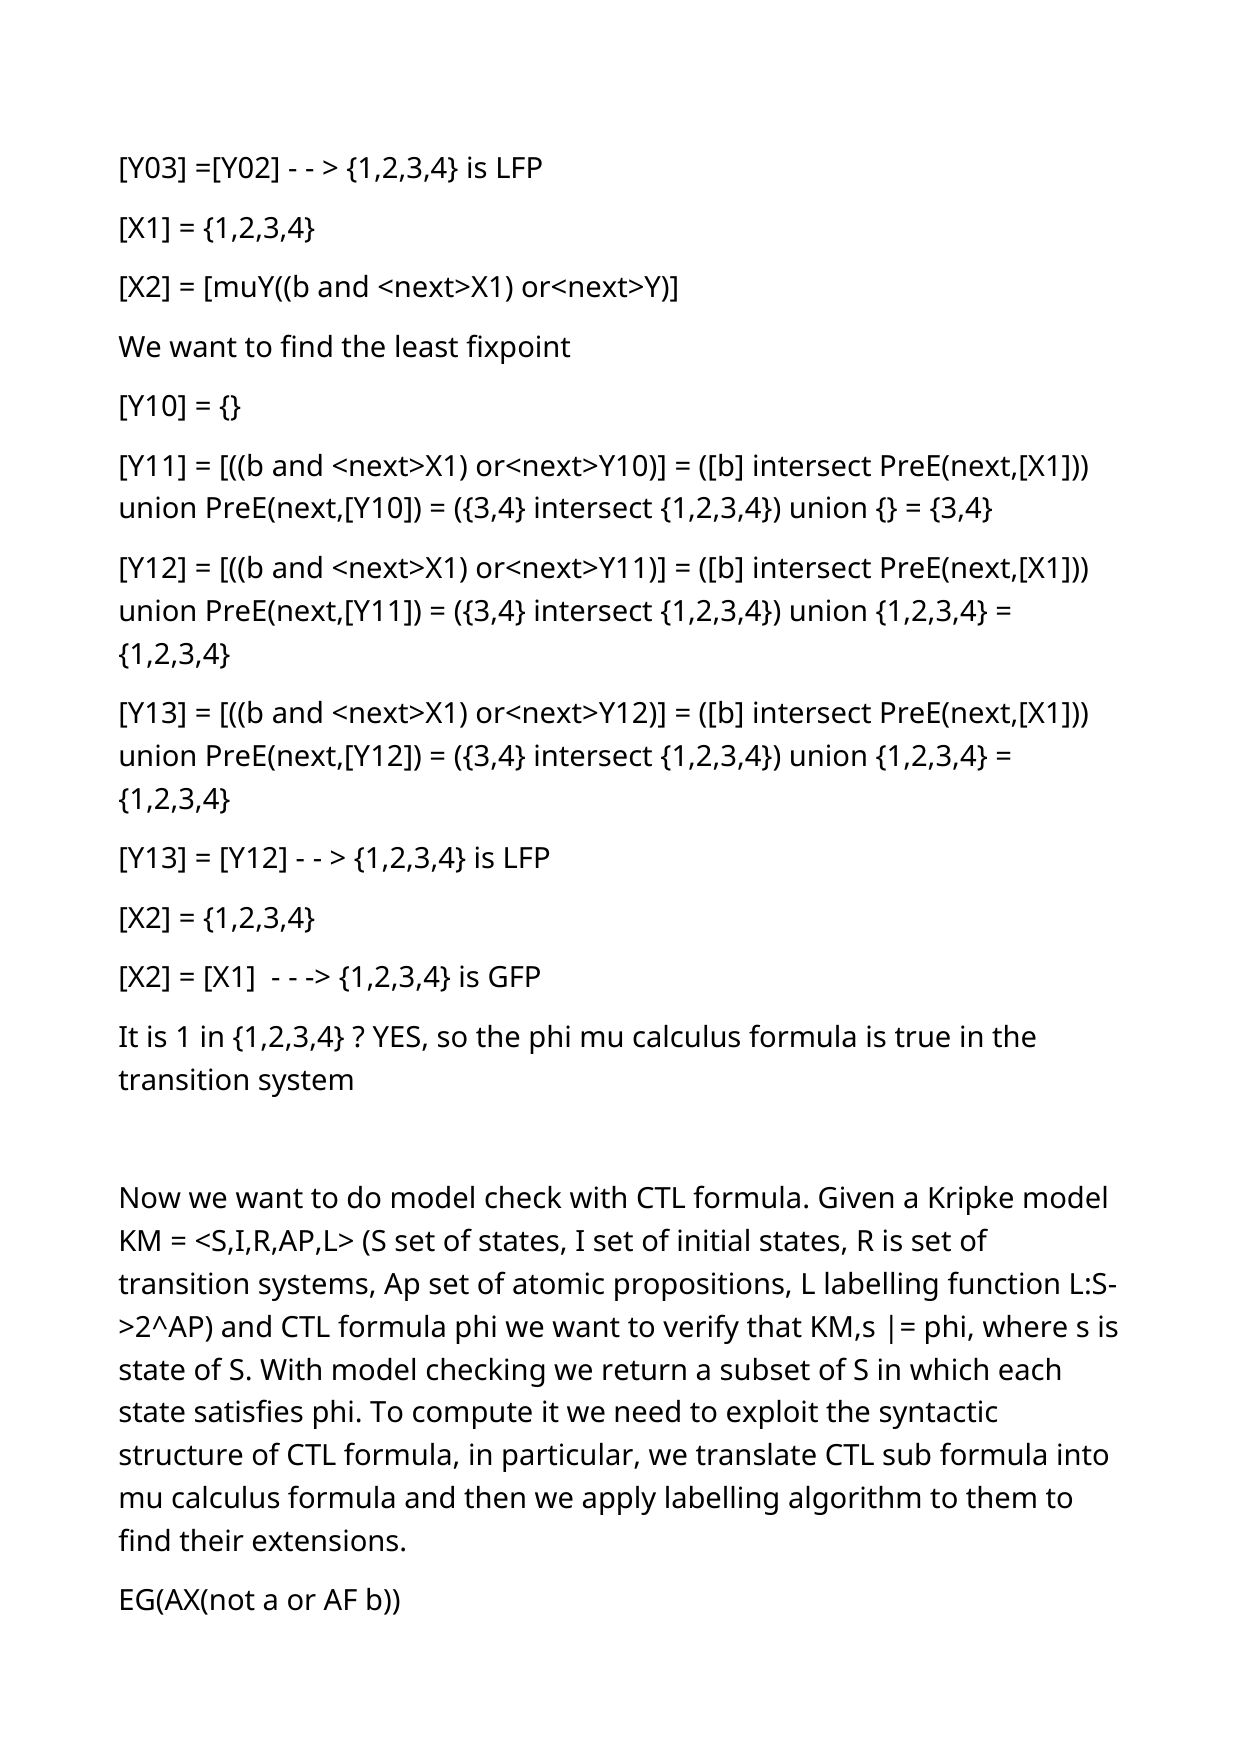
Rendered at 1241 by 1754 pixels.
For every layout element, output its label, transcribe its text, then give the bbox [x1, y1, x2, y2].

text It is 1 in {1,2,3,4} ? YES, so the phi mu calculus formula is true in the transition system [118, 1016, 1122, 1098]
text [X2] = [X1] - - -> {1,2,3,4} is GFP [118, 956, 1122, 996]
text [X2] = {1,2,3,4} [118, 897, 1122, 937]
text [Y13] = [Y12] - - > {1,2,3,4} is LFP [118, 837, 1122, 877]
text [Y12] = [((b and <next>X1) or<next>Y11)] = ([b] intersect PreE(next,[X1])) union PreE(next,[Y11]) = ({3,4} intersect {1,2,3,4}) union {1,2,3,4} = {1,2,3,4} [118, 547, 1122, 673]
text [X2] = [muY((b and <next>X1) or<next>Y)] [118, 267, 1122, 306]
text We want to find the least fixpoint [118, 326, 1122, 366]
text [X1] = {1,2,3,4} [118, 207, 1122, 247]
text EG(AX(not a or AF b)) [118, 1580, 1122, 1619]
text [Y11] = [((b and <next>X1) or<next>Y10)] = ([b] intersect PreE(next,[X1])) union PreE(next,[Y10]) = ({3,4} intersect {1,2,3,4}) union {} = {3,4} [118, 445, 1122, 527]
text [Y13] = [((b and <next>X1) or<next>Y12)] = ([b] intersect PreE(next,[X1])) union PreE(next,[Y12]) = ({3,4} intersect {1,2,3,4}) union {1,2,3,4} = {1,2,3,4} [118, 692, 1122, 818]
text [Y03] =[Y02] - - > {1,2,3,4} is LFP [118, 148, 1122, 187]
text [Y10] = {} [118, 386, 1122, 425]
text Now we want to do model check with CTL formula. Given a Kripke model KM = <S,I,R,AP,L> (S set of states, I set of initial states, R is set of transition systems, Ap set of atomic propositions, L labelling function L:S->2^AP) and CTL formula phi we want to verify that KM,s |= phi, where s is state of S. With model checking we return a subset of S in which each state satisfies phi. To compute it we need to exploit the syntactic structure of CTL formula, in particular, we translate CTL sub formula into mu calculus formula and then we apply labelling algorithm to them to find their extensions. [118, 1178, 1122, 1560]
